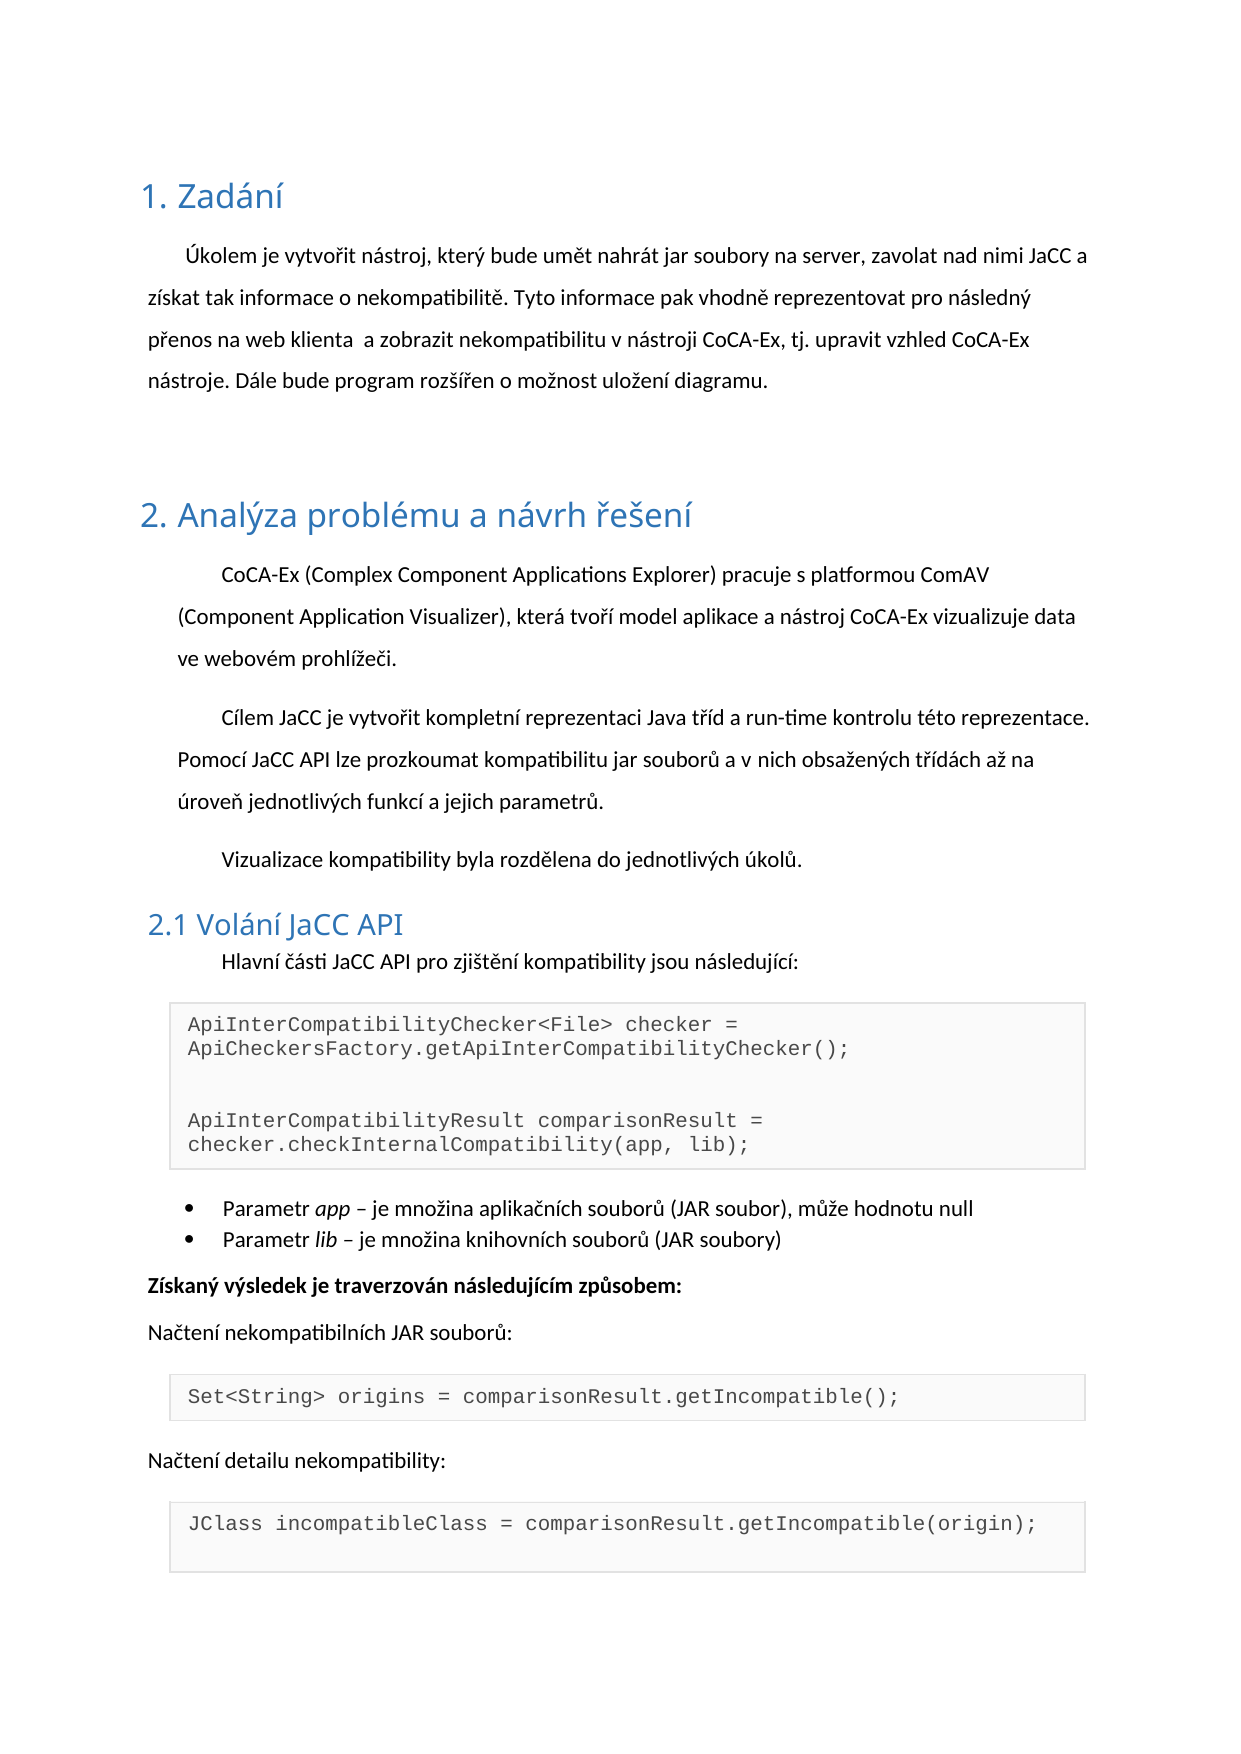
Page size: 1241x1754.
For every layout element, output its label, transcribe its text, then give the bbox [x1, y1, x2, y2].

text Získaný výsledek je traverzován následujícím způsobem: [148, 1272, 1093, 1299]
subtitle Zadání [140, 173, 1093, 218]
text JClass incompatibleClass = comparisonResult.getIncompatible(origin); [171, 1503, 1084, 1571]
text Úkolem je vytvořit nástroj, který bude umět nahrát jar soubory na server, zavolat nad nimi JaCC a získat tak informace o nekompatibilitě. Tyto informace pak vhodně reprezentovat pro následný přenos na web klienta a zobrazit nekompatibilitu v nástroji CoCA-Ex, tj. upravit vzhled CoCA-Ex nástroje. Dále bude program rozšířen o možnost uložení diagramu. [148, 241, 1093, 395]
text Set<String> origins = comparisonResult.getIncompatible(); [171, 1375, 1084, 1420]
text Cílem JaCC je vytvořit kompletní reprezentaci Java tříd a run-time kontrolu této reprezentace. Pomocí JaCC API lze prozkoumat kompatibilitu jar souborů a v nich obsažených třídách až na úroveň jednotlivých funkcí a jejich parametrů. [177, 703, 1093, 815]
text Načtení nekompatibilních JAR souborů: [148, 1318, 1093, 1346]
list Parametr app – je množina aplikačních souborů (JAR soubor), může hodnotu null [185, 1194, 1093, 1222]
list Parametr lib – je množina knihovních souborů (JAR soubory) [185, 1225, 1093, 1253]
text CoCA-Ex (Complex Component Applications Explorer) pracuje s platformou ComAV (Component Application Visualizer), která tvoří model aplikace a nástroj CoCA-Ex vizualizuje data ve webovém prohlížeči. [177, 560, 1093, 672]
text Načtení detailu nekompatibility: [148, 1446, 1093, 1474]
text Hlavní části JaCC API pro zjištění kompatibility jsou následující: [148, 947, 1093, 975]
text ApiInterCompatibilityResult comparisonResult = checker.checkInternalCompatibility(app, lib); [171, 1074, 1084, 1168]
text Vizualizace kompatibility byla rozdělena do jednotlivých úkolů. [177, 846, 1093, 874]
subtitle 2.1 Volání JaCC API [148, 904, 1093, 944]
subtitle Analýza problému a návrh řešení [140, 492, 1093, 538]
text ApiInterCompatibilityChecker<File> checker = ApiCheckersFactory.getApiInterCompatibilityChecker(); [171, 1004, 1084, 1062]
